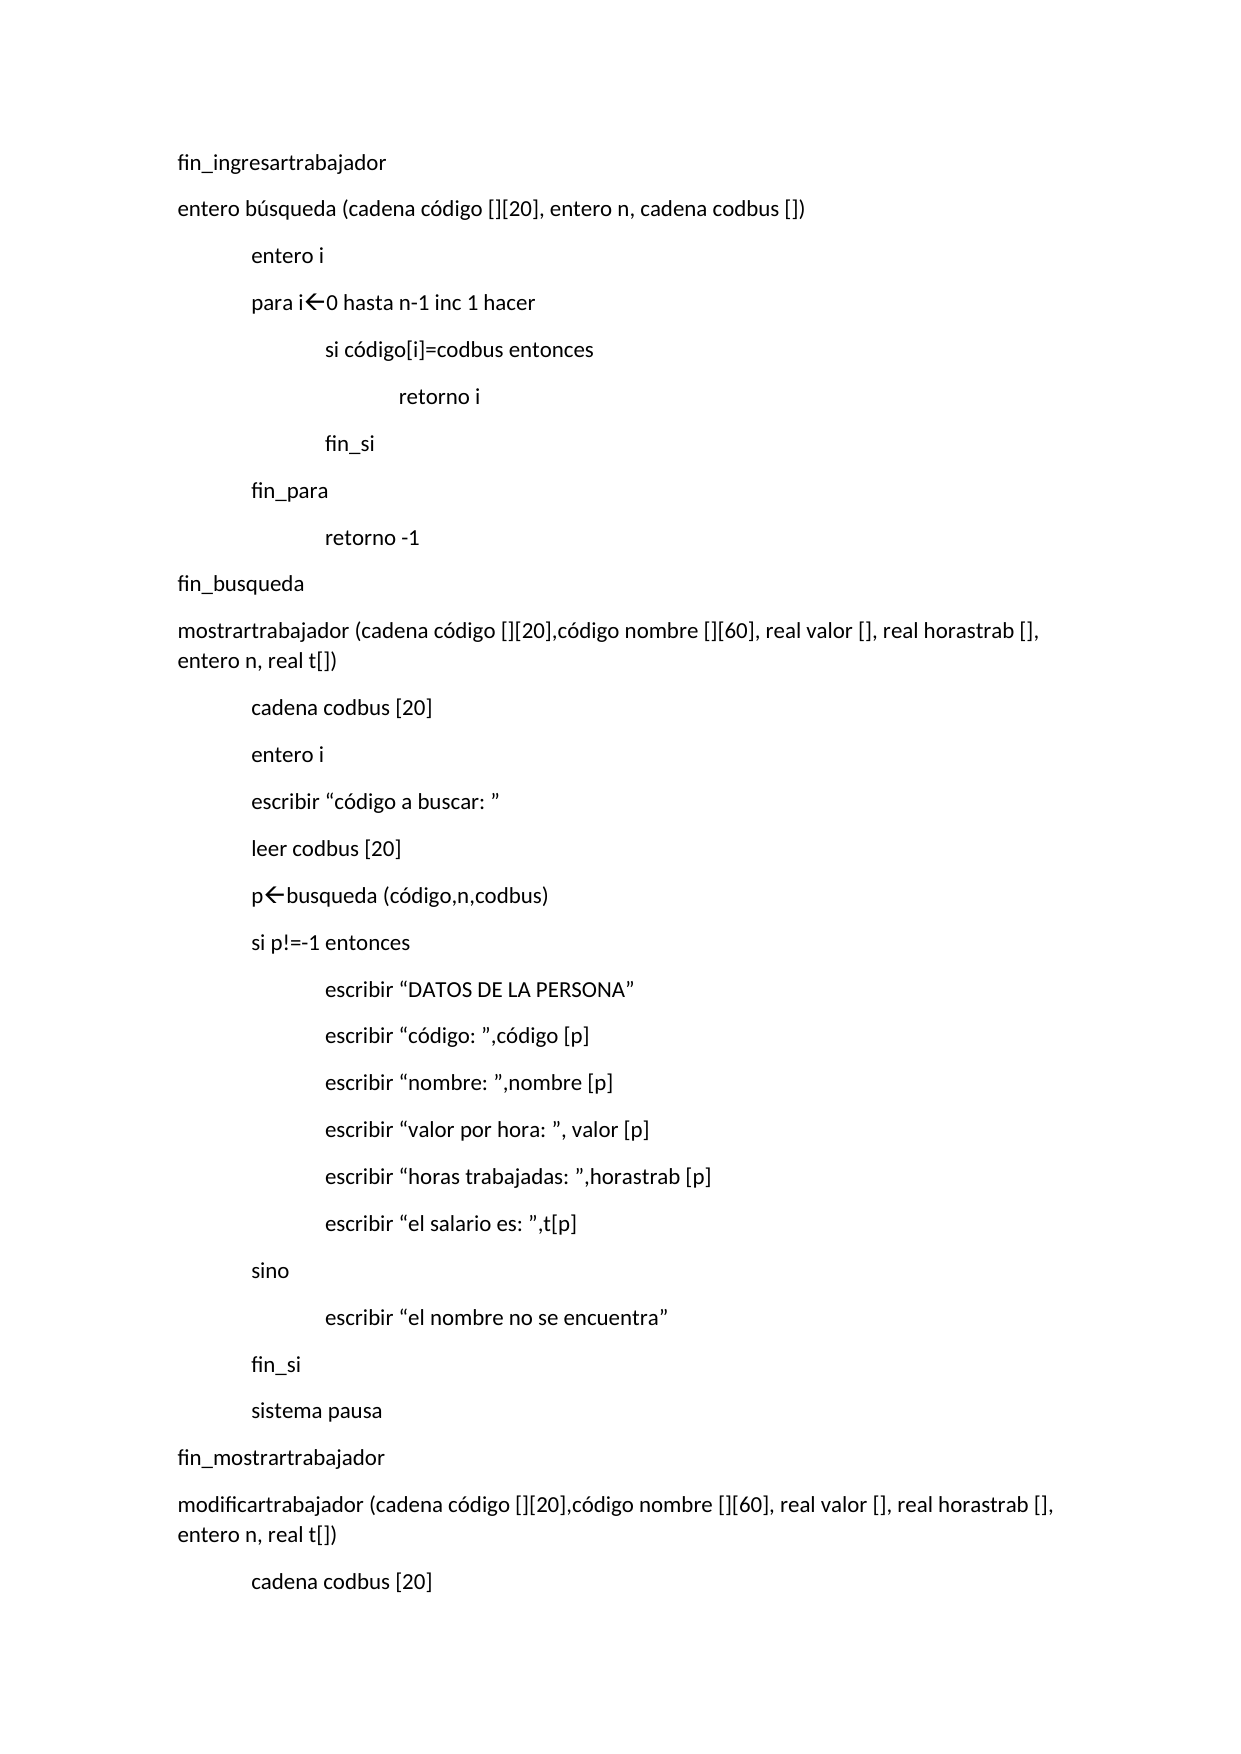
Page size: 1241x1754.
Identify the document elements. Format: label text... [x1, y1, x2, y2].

text fin_mostrartrabajador [177, 1443, 1063, 1471]
text fin_si [177, 429, 1063, 457]
text escribir “horas trabajadas: ”,horastrab [p] [177, 1162, 1063, 1190]
text sino [177, 1256, 1063, 1284]
text escribir “nombre: ”,nombre [p] [177, 1068, 1063, 1096]
text escribir “DATOS DE LA PERSONA” [177, 975, 1063, 1003]
text si código[i]=codbus entonces [177, 335, 1063, 363]
text cadena codbus [20] [177, 693, 1063, 721]
text fin_ingresartrabajador [177, 148, 1063, 176]
text entero búsqueda (cadena código [][20], entero n, cadena codbus []) [177, 194, 1063, 222]
text mostrartrabajador (cadena código [][20],código nombre [][60], real valor [], real horastrab [], entero n, real t[]) [177, 616, 1063, 674]
text retorno i [177, 382, 1063, 410]
text modificartrabajador (cadena código [][20],código nombre [][60], real valor [], real horastrab [], entero n, real t[]) [177, 1490, 1063, 1548]
text cadena codbus [20] [177, 1567, 1063, 1595]
text leer codbus [20] [177, 834, 1063, 862]
text fin_si [177, 1350, 1063, 1378]
text fin_para [177, 476, 1063, 504]
text escribir “valor por hora: ”, valor [p] [177, 1115, 1063, 1143]
text fin_busqueda [177, 569, 1063, 597]
text entero i [177, 740, 1063, 768]
text escribir “el nombre no se encuentra” [177, 1303, 1063, 1331]
text escribir “código a buscar: ” [177, 787, 1063, 815]
text si p!=-1 entonces [177, 928, 1063, 956]
text entero i [177, 241, 1063, 269]
text escribir “código: ”,código [p] [177, 1022, 1063, 1049]
text para i0 hasta n-1 inc 1 hacer [177, 288, 1063, 316]
text escribir “el salario es: ”,t[p] [177, 1209, 1063, 1237]
text pbusqueda (código,n,codbus) [177, 881, 1063, 909]
text retorno -1 [177, 523, 1063, 551]
text sistema pausa [177, 1397, 1063, 1424]
